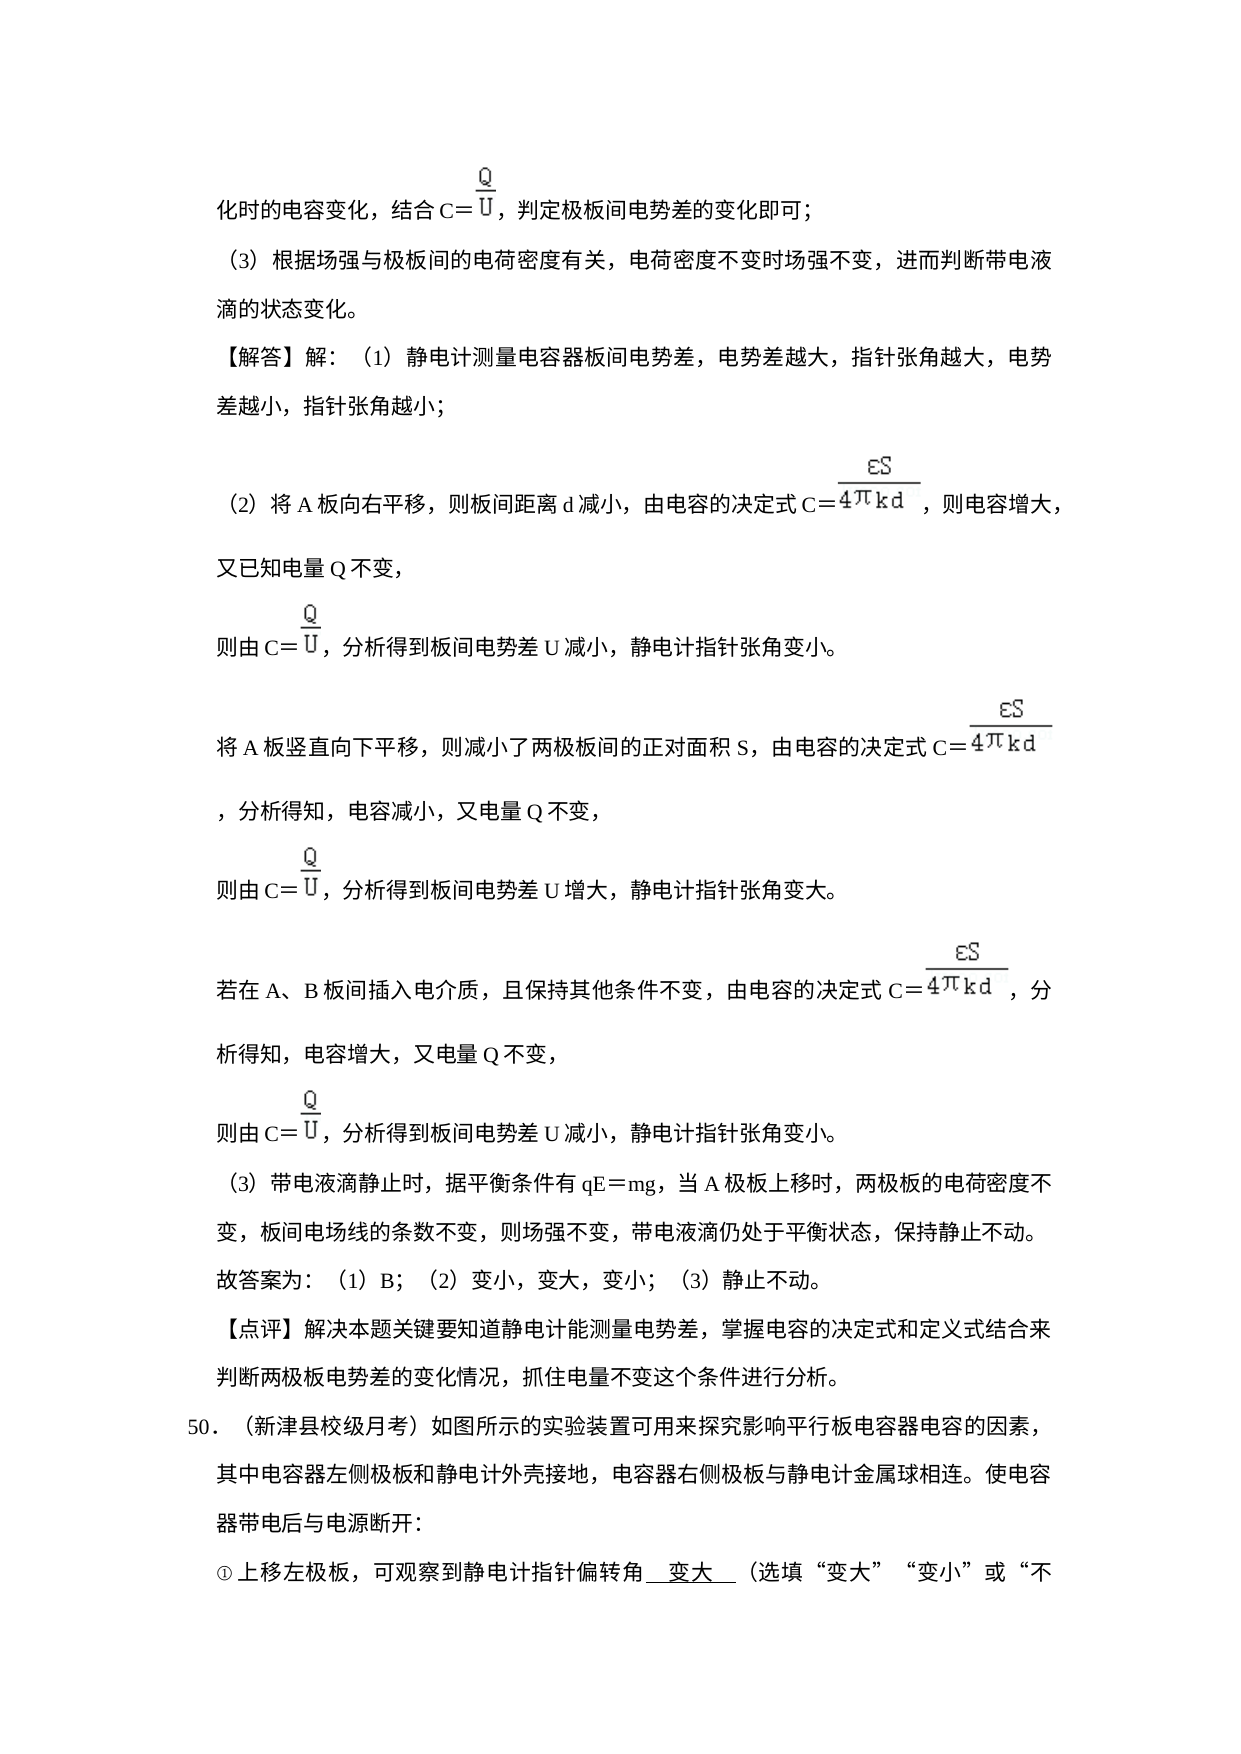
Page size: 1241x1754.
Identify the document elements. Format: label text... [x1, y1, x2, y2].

picture [300, 843, 321, 899]
picture [925, 938, 1009, 999]
text （2）将A板向右平移，则板间距离d减小，由电容的决定式C＝，则电容增大，又已知电量Q不变， [216, 437, 1053, 583]
picture [300, 1086, 321, 1142]
text 50．（新津县校级月考）如图所示的实验装置可用来探究影响平行板电容器电容的因素，其中电容器左侧极板和静电计外壳接地，电容器右侧极板与静电计金属球相连。使电容器带电后与电源断开： [187, 1408, 1053, 1538]
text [216, 162, 1053, 227]
picture [837, 452, 921, 513]
picture [475, 163, 496, 219]
picture [300, 601, 321, 656]
text （3）根据场强与极板间的电荷密度有关，电荷密度不变时场强不变，进而判断带电液滴的状态变化。 [216, 243, 1053, 324]
text 将A板竖直向下平移，则减小了两极板间的正对面积S，由电容的决定式C＝，分析得知，电容减小，又电量Q不变， [216, 680, 1053, 826]
text （3）带电液滴静止时，据平衡条件有qE＝mg，当A极板上移时，两极板的电荷密度不变，板间电场线的条数不变，则场强不变，带电液滴仍处于平衡状态，保持静止不动。 [216, 1166, 1053, 1247]
text 【解答】解：（1）静电计测量电容器板间电势差，电势差越大，指针张角越大，电势差越小，指针张角越小； [216, 340, 1053, 421]
text 则由C＝，分析得到板间电势差U减小，静电计指针张角变小。 [216, 599, 1053, 664]
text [216, 1554, 1053, 1587]
text 则由C＝，分析得到板间电势差U增大，静电计指针张角变大。 [216, 842, 1053, 907]
text 故答案为：（1）B；（2）变小，变大，变小；（3）静止不动。 [216, 1263, 1053, 1295]
text 【点评】解决本题关键要知道静电计能测量电势差，掌握电容的决定式和定义式结合来判断两极板电势差的变化情况，抓住电量不变这个条件进行分析。 [216, 1311, 1053, 1392]
text 则由C＝，分析得到板间电势差U减小，静电计指针张角变小。 [216, 1085, 1053, 1150]
picture [969, 695, 1053, 756]
text 若在A、B板间插入电介质，且保持其他条件不变，由电容的决定式C＝，分析得知，电容增大，又电量Q不变， [216, 923, 1053, 1069]
